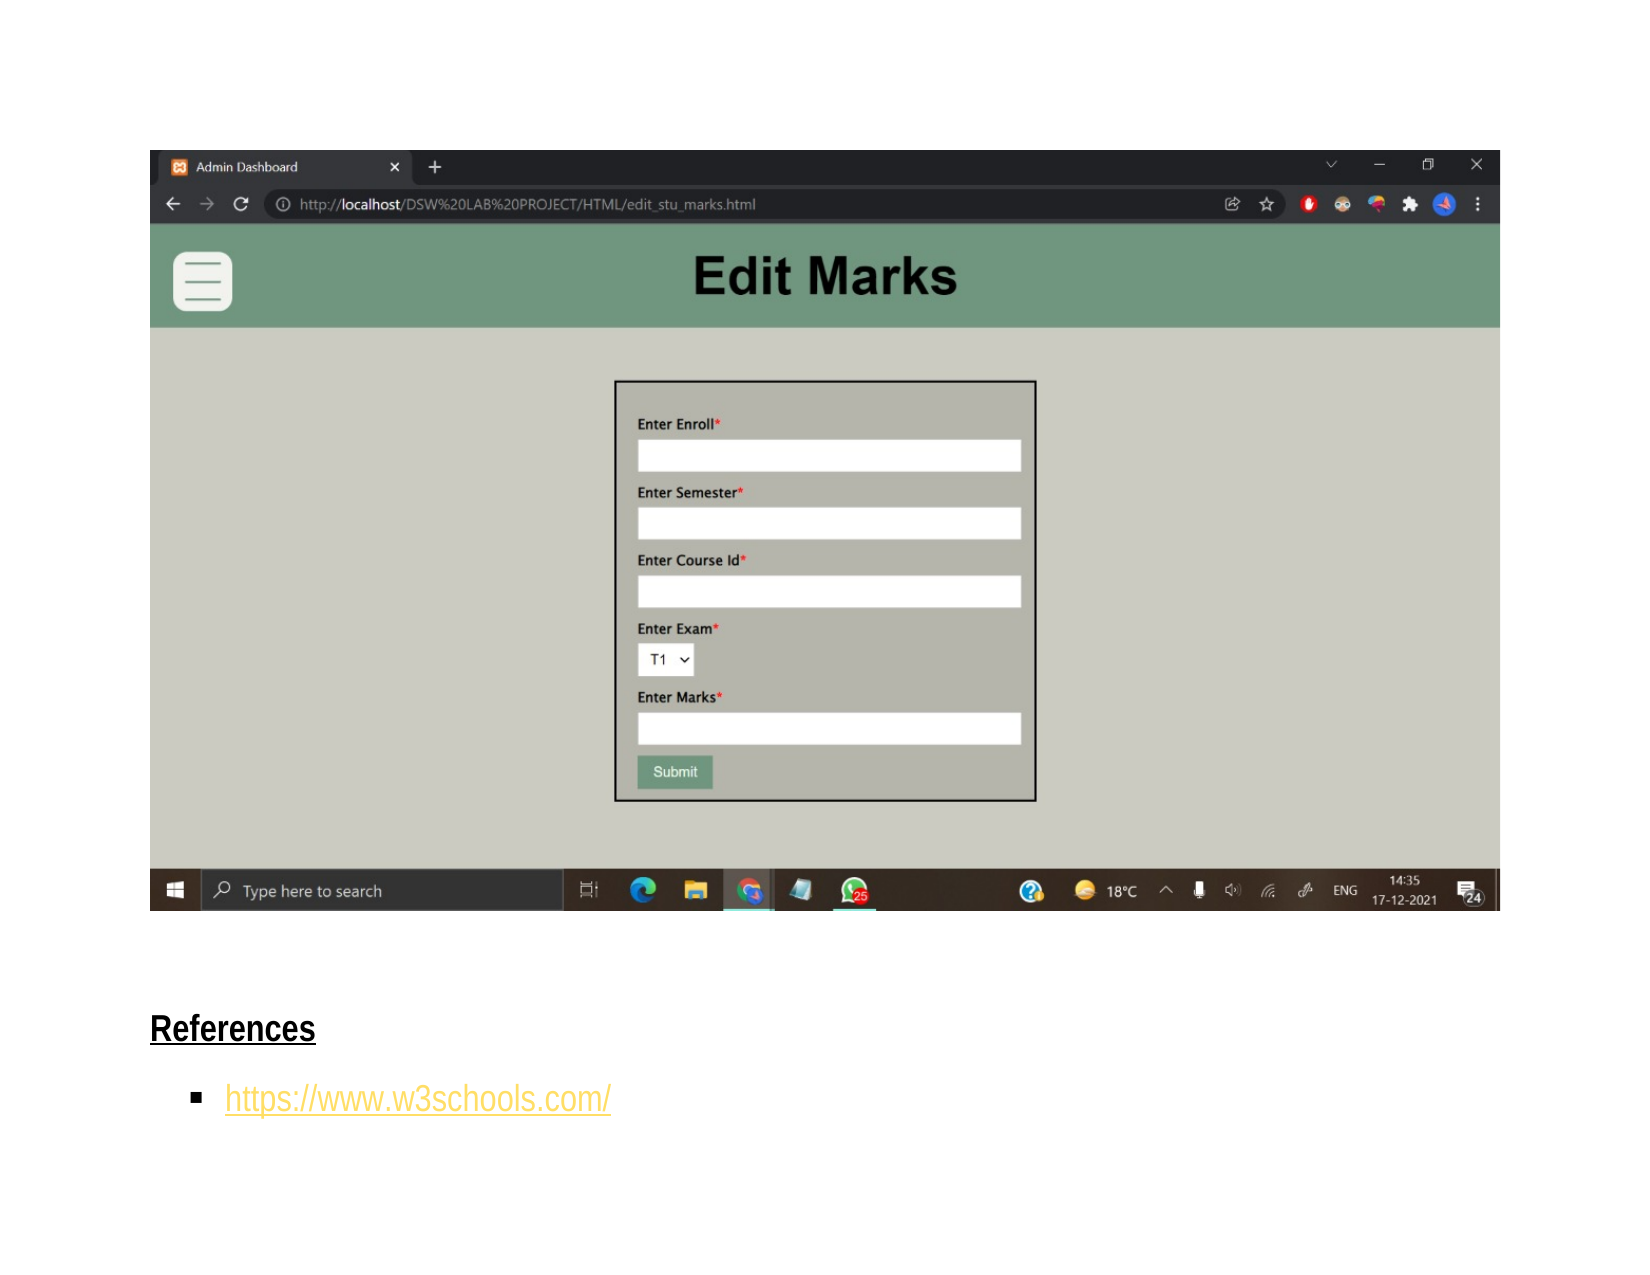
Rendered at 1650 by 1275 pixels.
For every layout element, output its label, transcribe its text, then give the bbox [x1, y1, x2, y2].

picture [150, 150, 1500, 911]
text References [150, 1006, 1500, 1049]
list https://www.w3schools.com/ [187, 1076, 1500, 1119]
